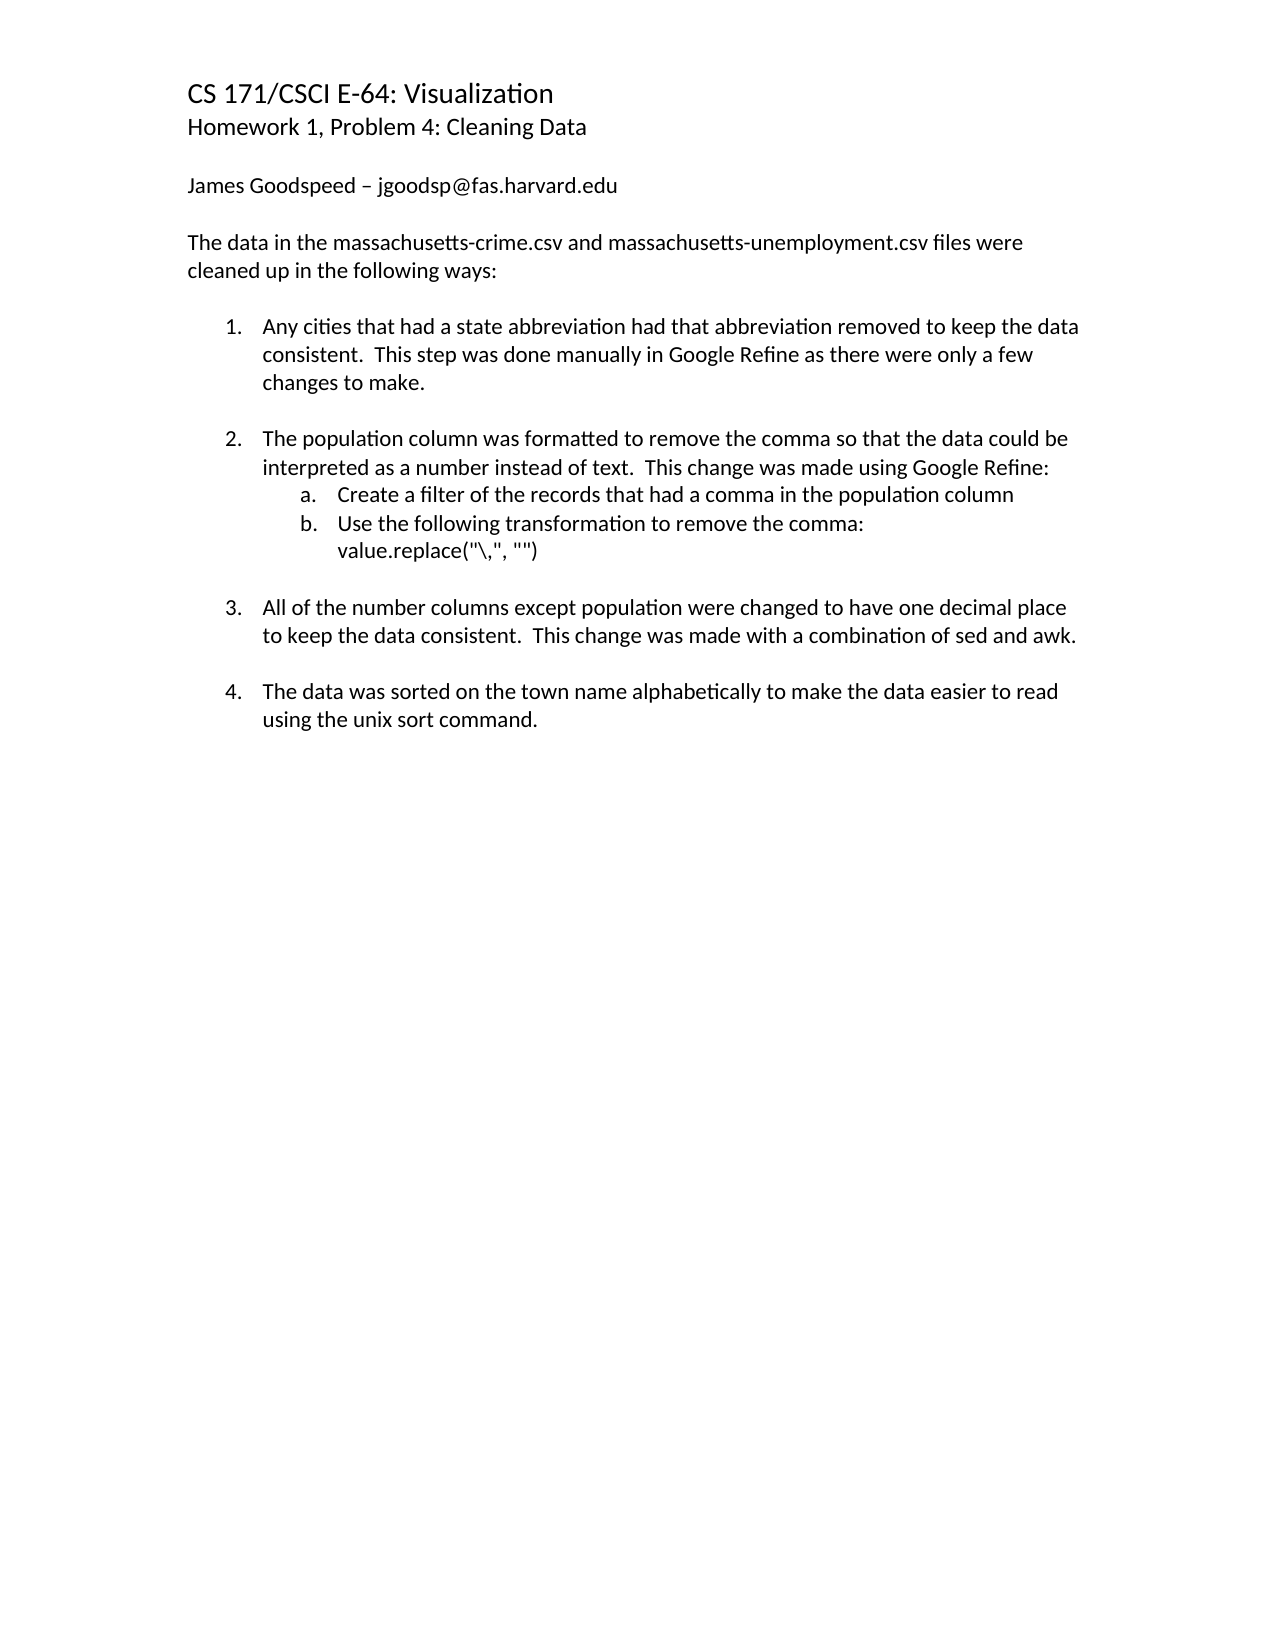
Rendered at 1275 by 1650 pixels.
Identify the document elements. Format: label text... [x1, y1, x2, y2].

text The data in the massachusetts-crime.csv and massachusetts-unemployment.csv files were cleaned up in the following ways: [187, 228, 1087, 284]
list Create a filter of the records that had a comma in the population column [300, 481, 1087, 509]
list All of the number columns except population were changed to have one decimal place to keep the data consistent. This change was made with a combination of sed and awk. [225, 593, 1087, 649]
list Any cities that had a state abbreviation had that abbreviation removed to keep the data consistent. This step was done manually in Google Refine as there were only a few changes to make. [225, 312, 1087, 397]
text value.replace("\,", "") [337, 537, 1087, 565]
list The data was sorted on the town name alphabetically to make the data easier to read using the unix sort command. [225, 677, 1087, 733]
list The population column was formatted to remove the comma so that the data could be interpreted as a number instead of text. This change was made using Google Refine: [225, 424, 1087, 481]
list Use the following transformation to remove the comma: [300, 509, 1087, 537]
